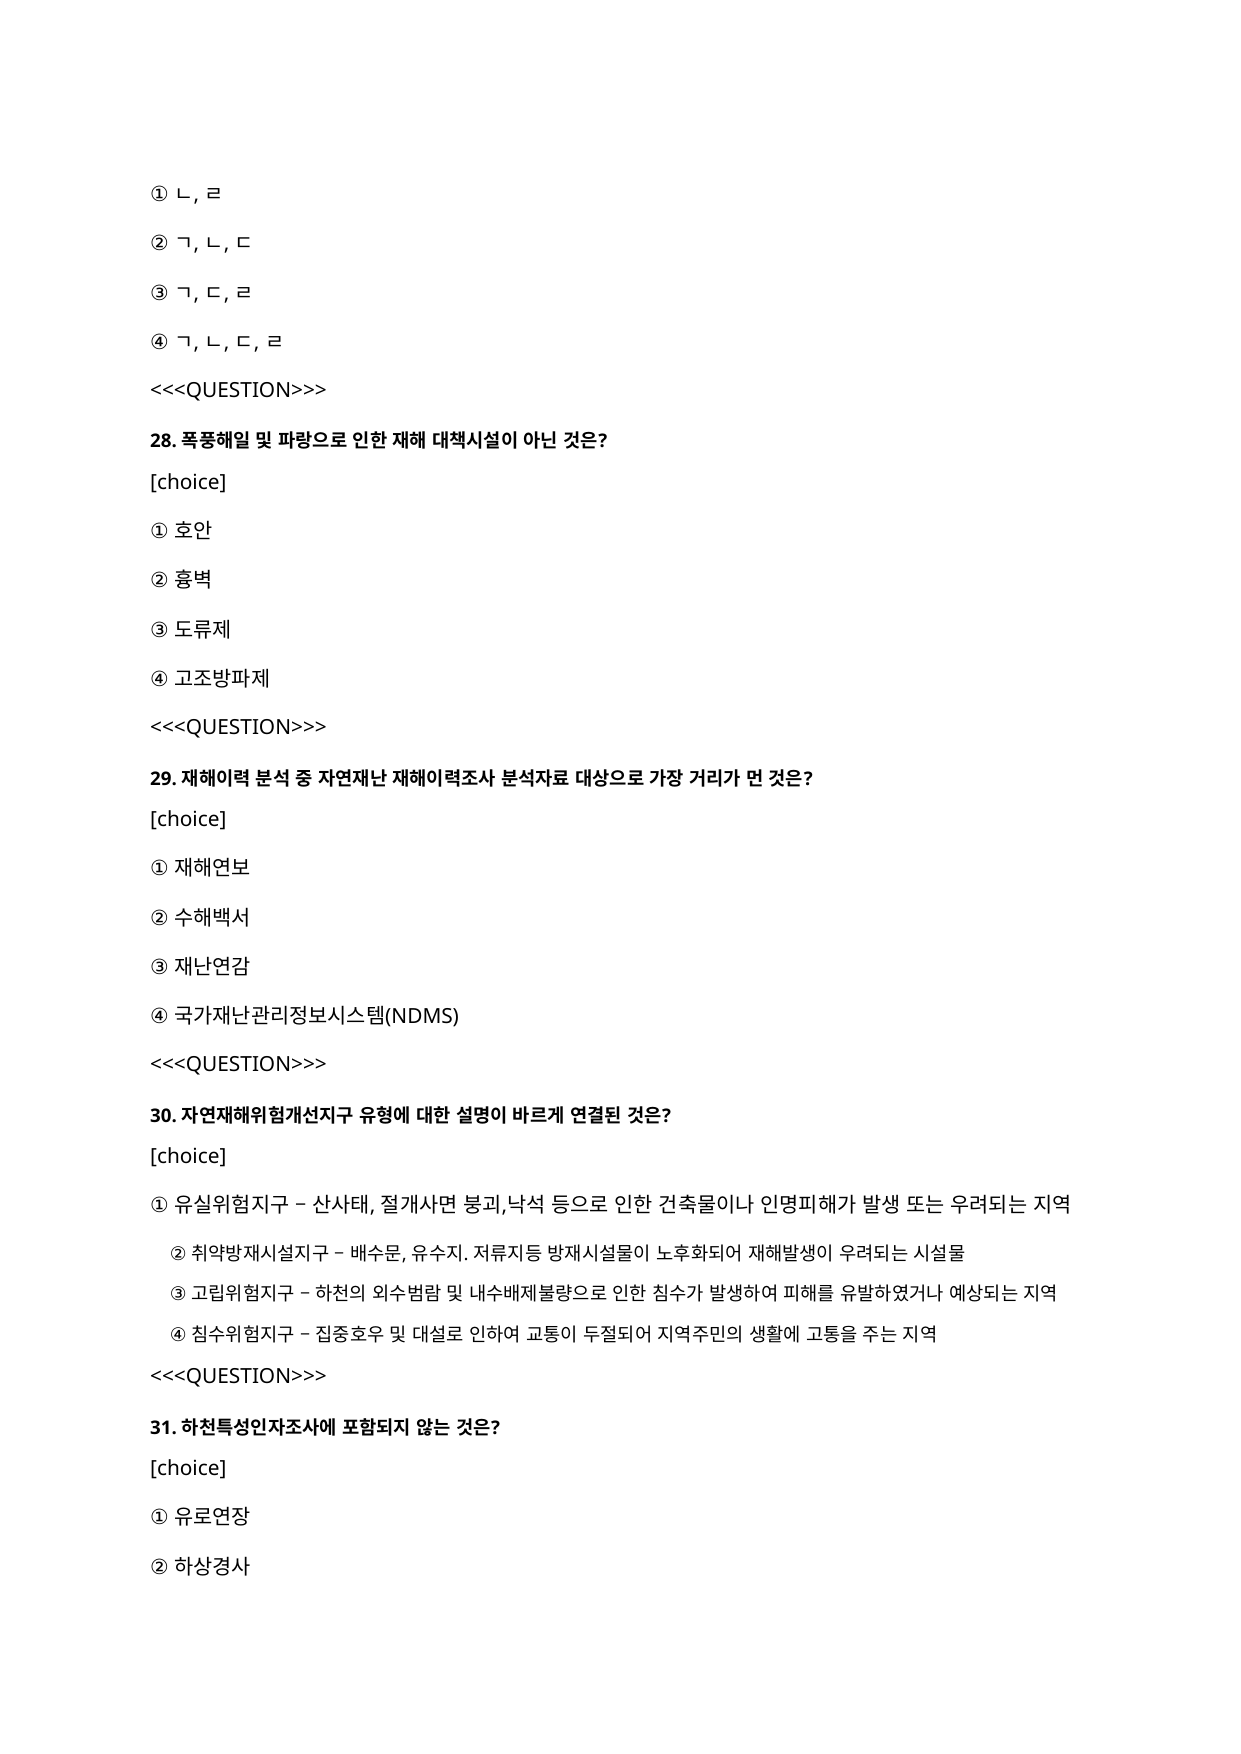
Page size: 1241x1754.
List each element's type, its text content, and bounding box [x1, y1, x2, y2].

text 30. 자연재해위험개선지구 유형에 대한 설명이 바르게 연결된 것은? [150, 1101, 1090, 1128]
text <<<QUESTION>>> [150, 712, 1090, 740]
text ① 재해연보 [150, 852, 1090, 882]
text ④ 국가재난관리정보시스템(NDMS) [150, 1000, 1090, 1030]
text <<<QUESTION>>> [150, 1049, 1090, 1077]
text ③ ㄱ, ㄷ, ㄹ [150, 276, 1090, 306]
text ① ㄴ, ㄹ [150, 177, 1090, 207]
text 29. 재해이력 분석 중 자연재난 재해이력조사 분석자료 대상으로 가장 거리가 먼 것은? [150, 763, 1090, 791]
text [choice] [150, 1141, 1090, 1170]
text ④ 고조방파제 [150, 662, 1090, 693]
text 28. 폭풍해일 및 파랑으로 인한 재해 대책시설이 아닌 것은? [150, 426, 1090, 453]
text ④ ㄱ, ㄴ, ㄷ, ㄹ [150, 325, 1090, 356]
text ① 유실위험지구 – 산사태, 절개사면 붕괴,낙석 등으로 인한 건축물이나 인명피해가 발생 또는 우려되는 지역 [150, 1189, 1090, 1219]
text [choice] [150, 804, 1090, 833]
text ① 유로연장 [150, 1501, 1090, 1531]
text ④ 침수위험지구 – 집중호우 및 대설로 인하여 교통이 두절되어 지역주민의 생활에 고통을 주는 지역 [150, 1320, 1090, 1347]
text 31. 하천특성인자조사에 포함되지 않는 것은? [150, 1412, 1090, 1439]
text [choice] [150, 1453, 1090, 1482]
text ② ㄱ, ㄴ, ㄷ [150, 227, 1090, 257]
text <<<QUESTION>>> [150, 1361, 1090, 1389]
text ② 하상경사 [150, 1550, 1090, 1580]
text ① 호안 [150, 514, 1090, 545]
text ③ 고립위험지구 – 하천의 외수범람 및 내수배제불량으로 인한 침수가 발생하여 피해를 유발하였거나 예상되는 지역 [150, 1279, 1090, 1306]
text ② 수해백서 [150, 901, 1090, 931]
text <<<QUESTION>>> [150, 375, 1090, 403]
text ② 흉벽 [150, 564, 1090, 594]
text ② 취약방재시설지구 – 배수문, 유수지. 저류지등 방재시설물이 노후화되어 재해발생이 우려되는 시설물 [150, 1238, 1090, 1265]
text ③ 도류제 [150, 613, 1090, 643]
text [choice] [150, 467, 1090, 496]
text ③ 재난연감 [150, 950, 1090, 981]
